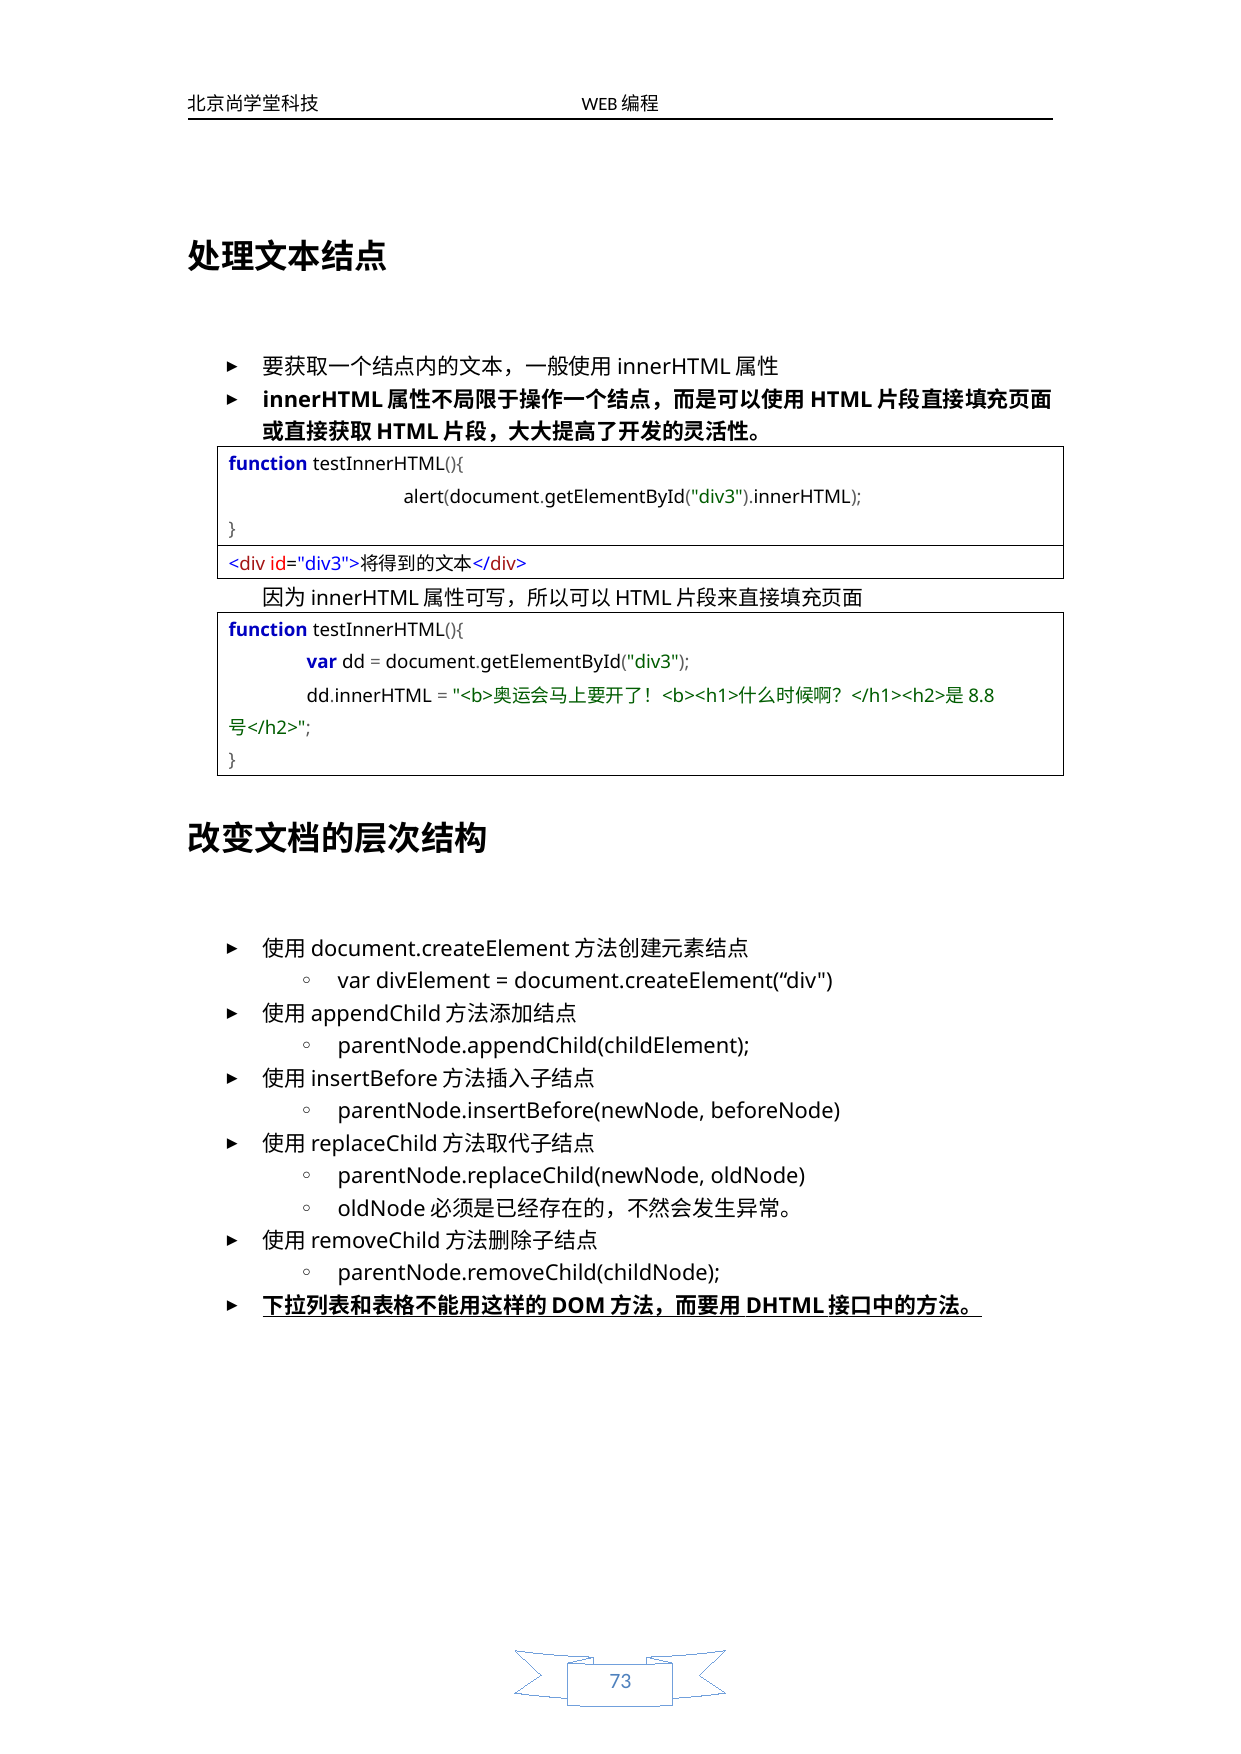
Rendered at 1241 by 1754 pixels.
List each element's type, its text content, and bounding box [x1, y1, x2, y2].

table_header function testInnerHTML(){ alert(document.getElementById("div3").innerHTML); } [218, 447, 1063, 545]
list oldNode必须是已经存在的，不然会发生异常。 [300, 1191, 1053, 1223]
list 下拉列表和表格不能用这样的DOM方法，而要用DHTML接口中的方法。 [225, 1288, 1053, 1321]
list 使用appendChild方法添加结点 [225, 996, 1053, 1028]
list 使用insertBefore方法插入子结点 [225, 1061, 1053, 1093]
list parentNode.removeChild(childNode); [300, 1256, 1053, 1288]
list 使用document.createElement方法创建元素结点 [225, 931, 1053, 963]
list innerHTML属性不局限于操作一个结点，而是可以使用HTML片段直接填充页面或直接获取HTML片段，大大提高了开发的灵活性。 [225, 381, 1053, 446]
list var divElement = document.createElement(“div") [300, 963, 1053, 996]
list 使用removeChild方法删除子结点 [225, 1223, 1053, 1256]
table_header function testInnerHTML(){ var dd = document.getElementById("div3"); dd.innerHTML = "<b>奥运会马上要开了！<b><h1>什么时候啊？</h1><h2>是8.8号</h2>"; } [218, 613, 1063, 775]
list 使用replaceChild方法取代子结点 [225, 1126, 1053, 1158]
list 要获取一个结点内的文本，一般使用innerHTML属性 [225, 349, 1053, 381]
list parentNode.replaceChild(newNode, oldNode) [300, 1158, 1053, 1191]
subtitle 改变文档的层次结构 [187, 803, 1053, 868]
table_cell <div id="div3">将得到的文本</div> [218, 546, 1063, 578]
list parentNode.insertBefore(newNode, beforeNode) [300, 1093, 1053, 1126]
subtitle 处理文本结点 [187, 222, 1053, 287]
list parentNode.appendChild(childElement); [300, 1028, 1053, 1061]
list 因为innerHTML属性可写，所以可以HTML片段来直接填充页面 [262, 579, 1053, 612]
